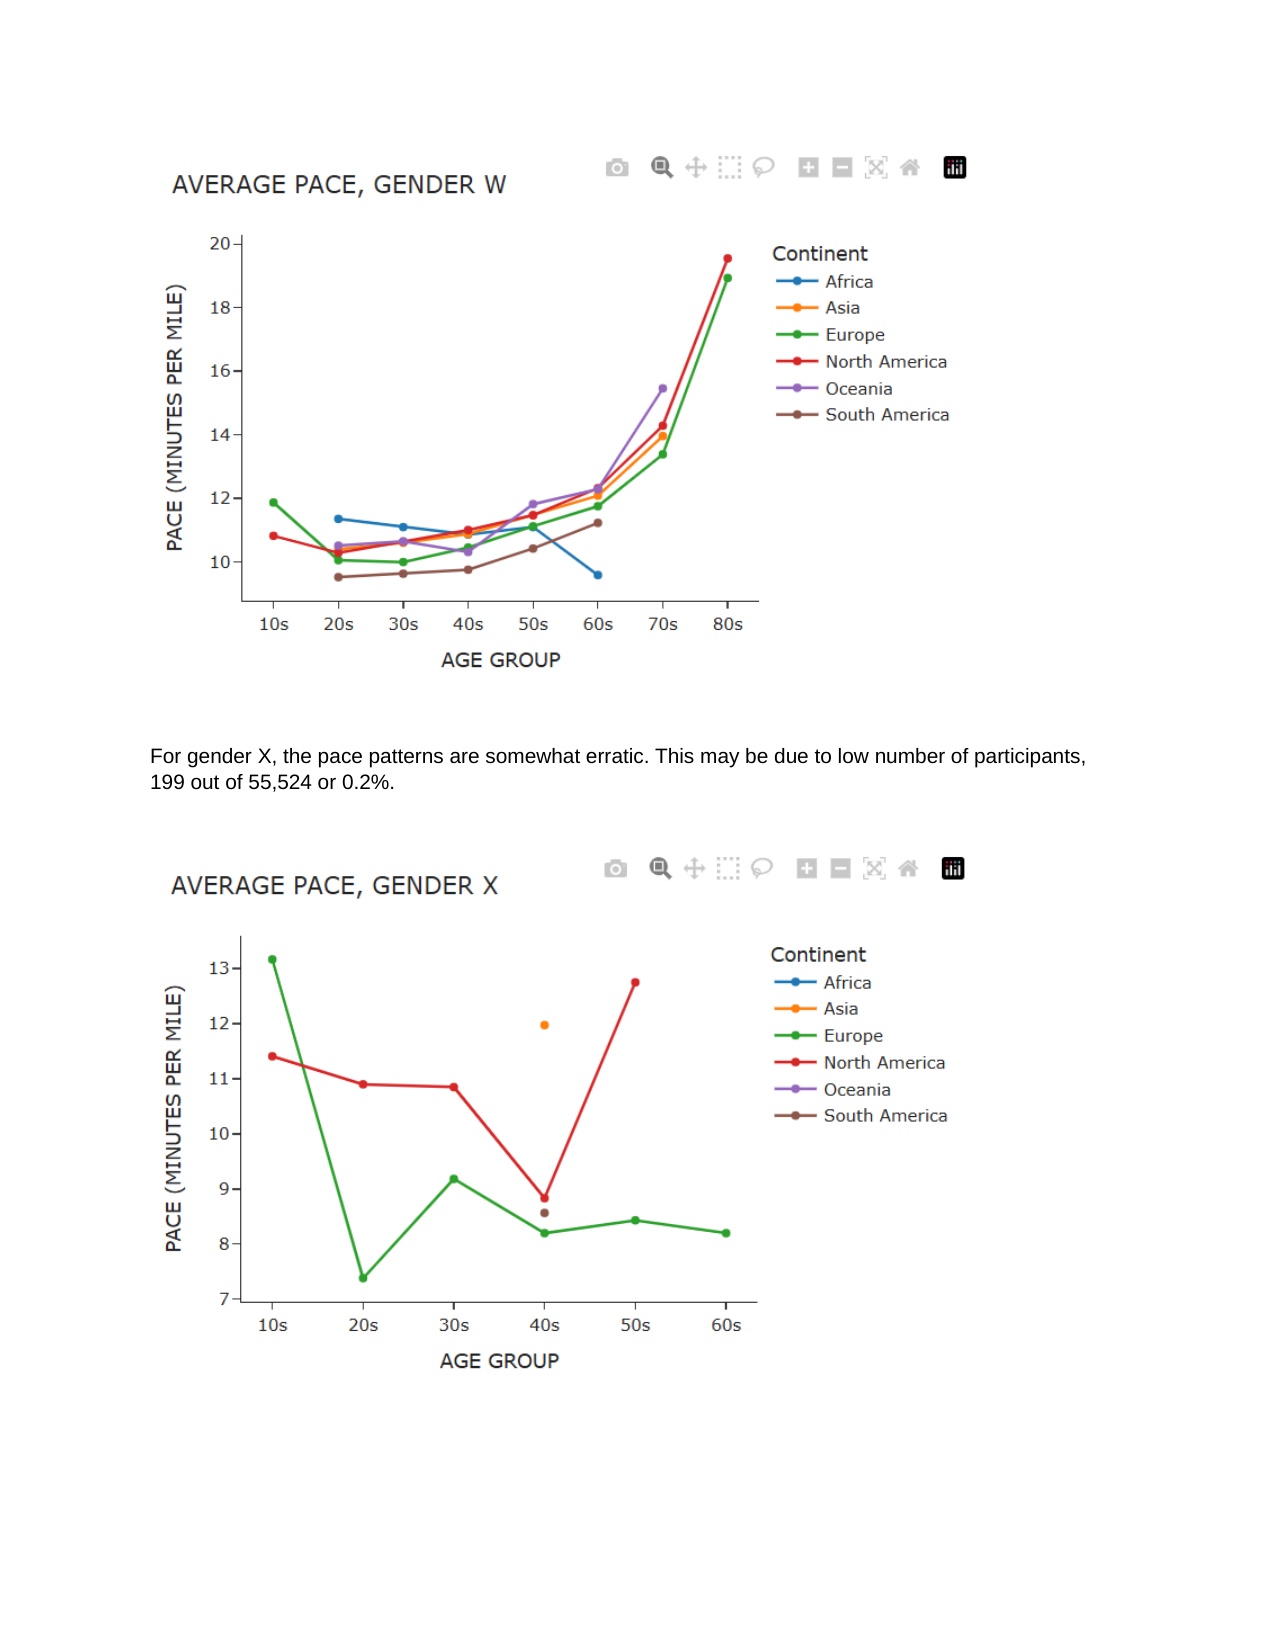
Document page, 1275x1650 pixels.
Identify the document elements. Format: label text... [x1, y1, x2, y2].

text For gender X, the pace patterns are somewhat erratic. This may be due to low number of participants, 199 out of 55,524 or 0.2%. [150, 744, 1125, 794]
picture [150, 854, 980, 1384]
picture [150, 150, 974, 683]
